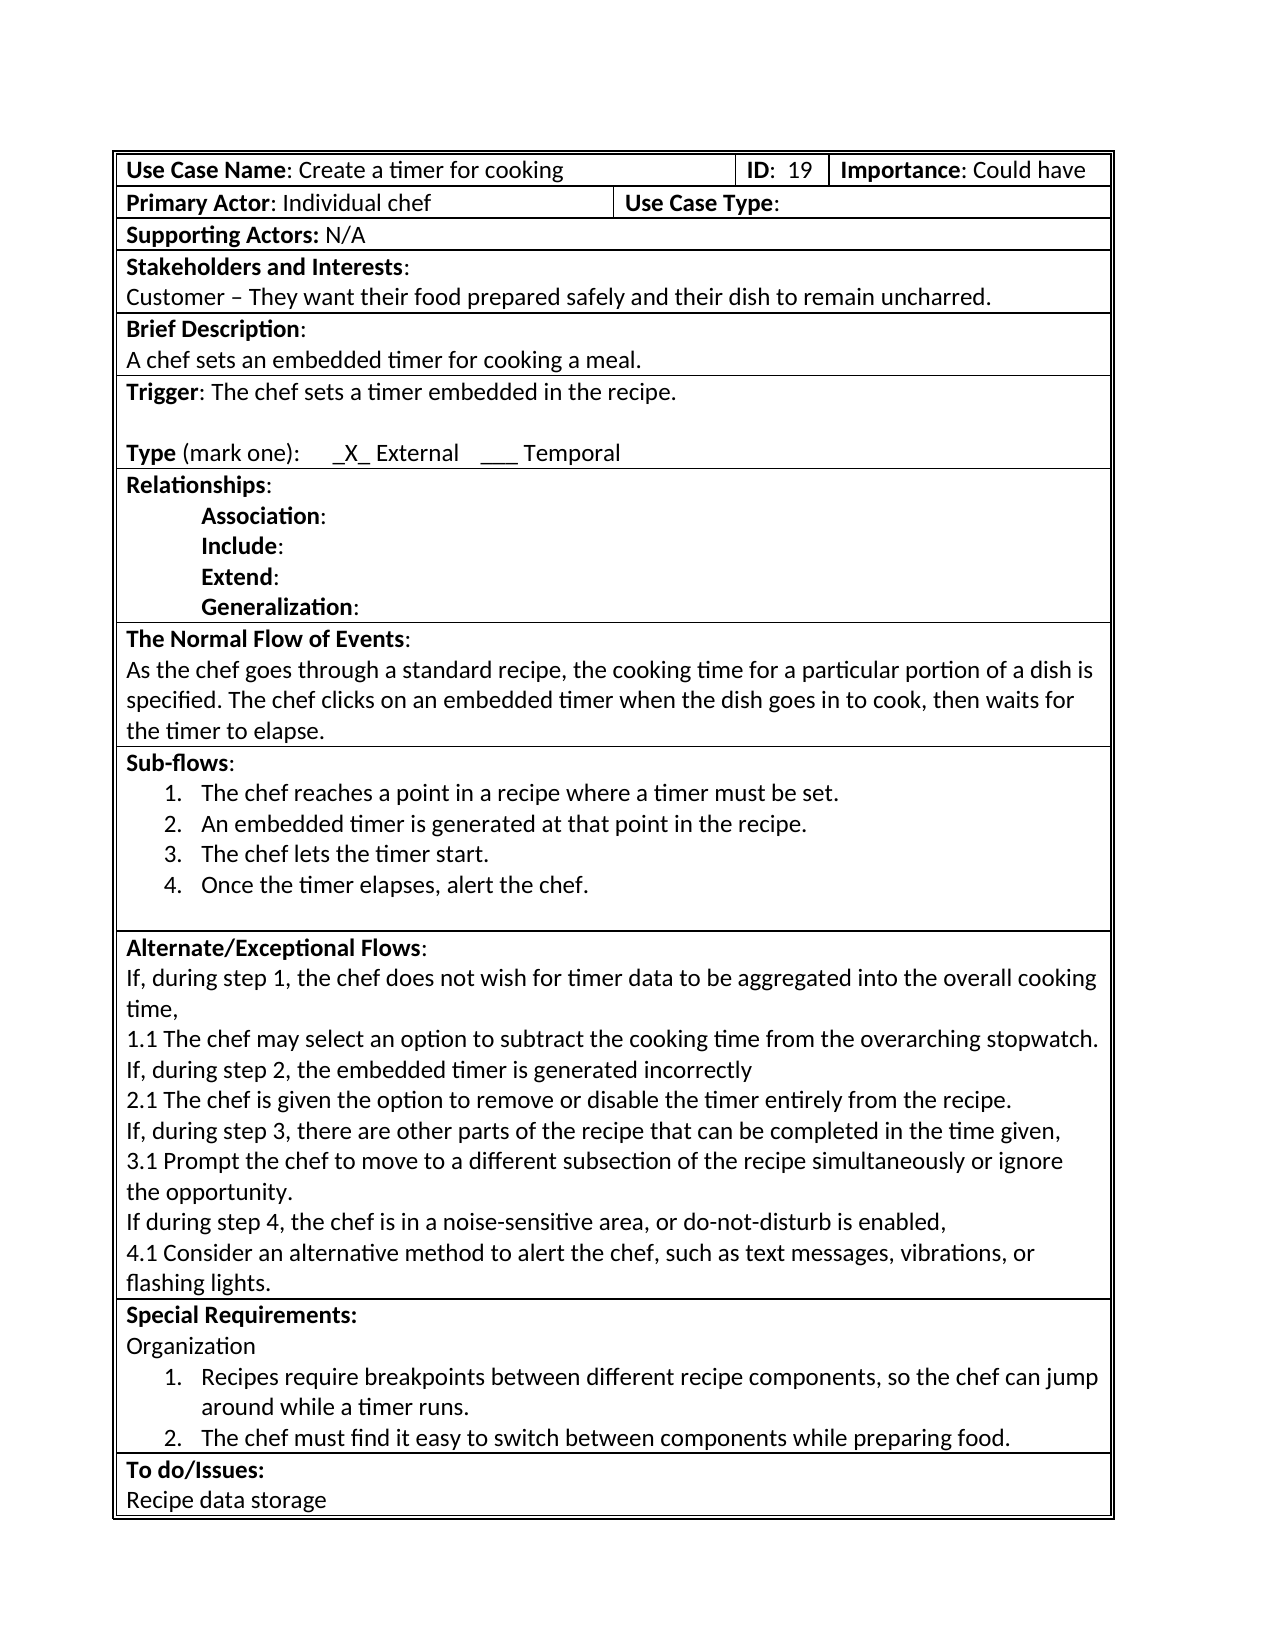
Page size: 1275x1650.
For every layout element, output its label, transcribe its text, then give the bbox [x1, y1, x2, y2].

table_cell Alternate/Exceptional Flows: If, during step 1, the chef does not wish for timer data to be aggregated into the overall cooking time, 1.1 The chef may select an option to subtract the cooking time from the overarching stopwatch. If, during step 2, the embedded timer is generated incorrectly 2.1 The chef is given the option to remove or disable the timer entirely from the recipe. If, during step 3, there are other parts of the recipe that can be completed in the time given, 3.1 Prompt the chef to move to a different subsection of the recipe simultaneously or ignore the opportunity. If during step 4, the chef is in a noise-sensitive area, or do-not-disturb is enabled, 4.1 Consider an alternative method to alert the chef, such as text messages, vibrations, or flashing lights. [117, 932, 1110, 1298]
table_cell Supporting Actors: N/A [117, 219, 1110, 249]
table_header Use Case Name: Create a timer for cooking [117, 155, 735, 185]
table_cell The Normal Flow of Events: As the chef goes through a standard recipe, the cooking time for a particular portion of a dish is specified. The chef clicks on an embedded timer when the dish goes in to cook, then waits for the timer to elapse. [117, 623, 1110, 746]
table_cell Relationships: Association: Include: Extend: Generalization: [117, 469, 1110, 622]
table_header Importance: Could have [830, 155, 1110, 185]
table_cell Primary Actor: Individual chef [117, 187, 613, 217]
table_cell Special Requirements: Organization Recipes require breakpoints between different recipe components, so the chef can jump around while a timer runs. The chef must find it easy to switch between components while preparing food. [117, 1300, 1110, 1452]
table_cell Stakeholders and Interests: Customer – They want their food prepared safely and their dish to remain uncharred. [117, 251, 1110, 312]
table_header ID: 19 [736, 155, 828, 185]
table_cell Use Case Type: [614, 187, 1110, 217]
table_cell Trigger: The chef sets a timer embedded in the recipe. Type (mark one): _X_ External ___ Temporal [117, 376, 1110, 468]
table_cell Brief Description: A chef sets an embedded timer for cooking a meal. [117, 314, 1110, 374]
table_cell Sub-flows: The chef reaches a point in a recipe where a timer must be set. An embedded timer is generated at that point in the recipe. The chef lets the timer start. Once the timer elapses, alert the chef. [117, 747, 1110, 930]
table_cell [117, 1454, 1110, 1515]
